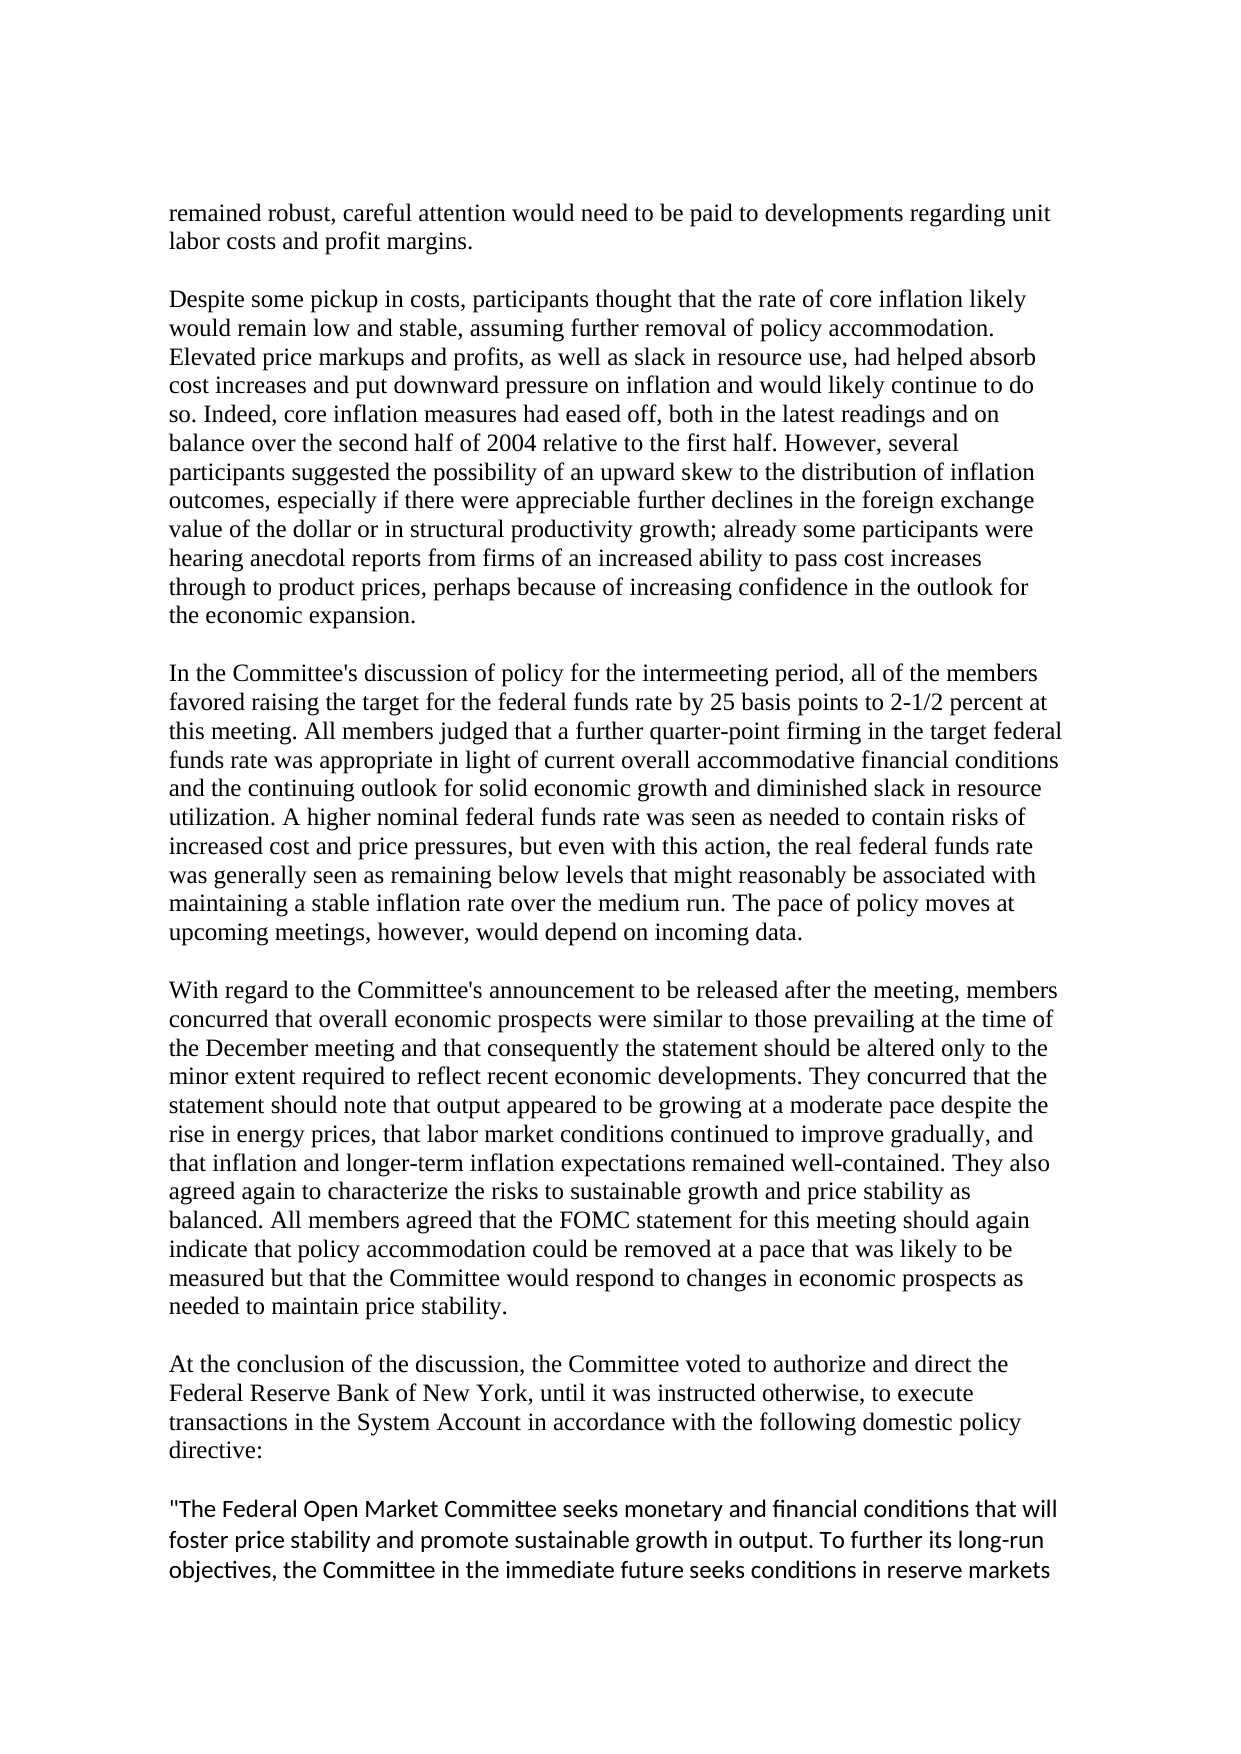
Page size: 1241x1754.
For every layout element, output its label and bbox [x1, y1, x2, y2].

table_header [148, 148, 1091, 1606]
